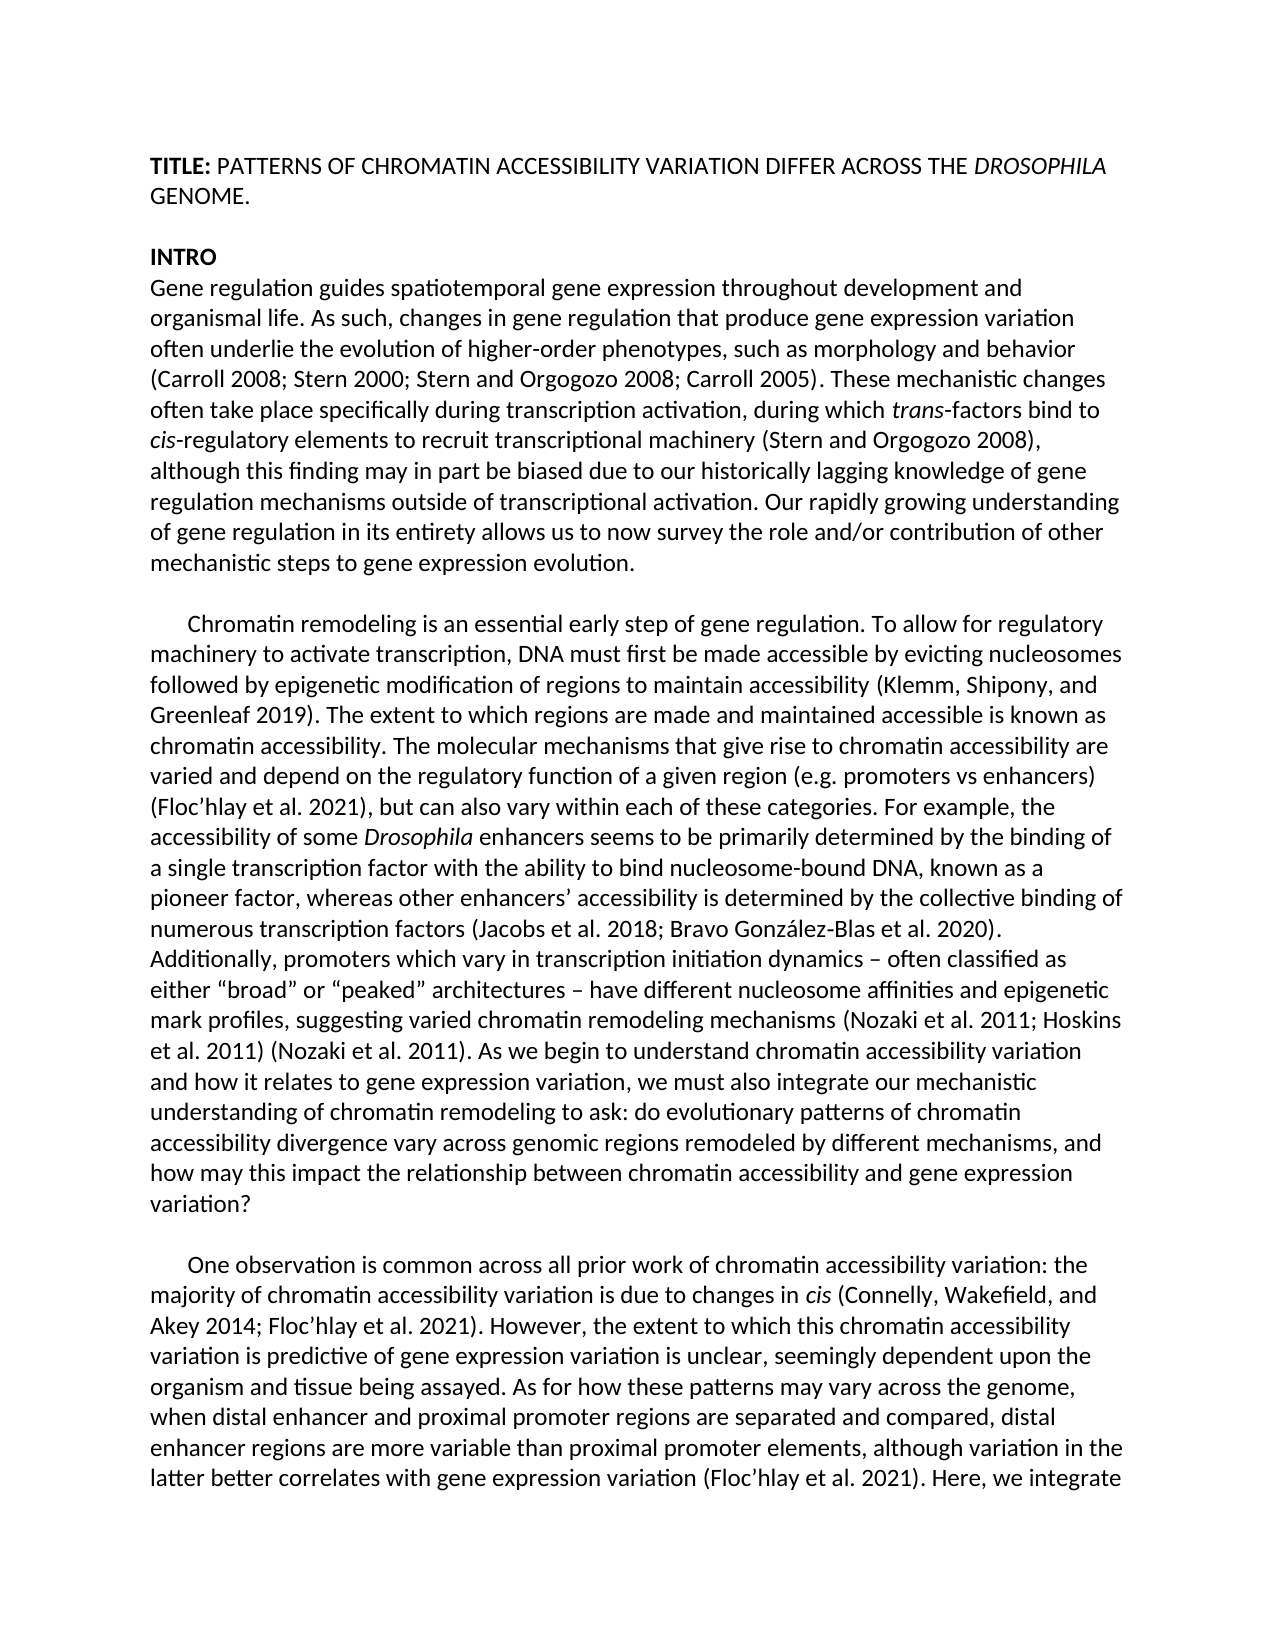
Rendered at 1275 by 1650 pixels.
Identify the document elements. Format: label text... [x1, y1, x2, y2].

text INTRO [150, 242, 1125, 272]
text TITLE: PATTERNS OF CHROMATIN ACCESSIBILITY VARIATION DIFFER ACROSS THE DROSOPHILA GENOME. [150, 150, 1125, 211]
text Chromatin remodeling is an essential early step of gene regulation. To allow for regulatory machinery to activate transcription, DNA must first be made accessible by evicting nucleosomes followed by epigenetic modification of regions to maintain accessibility (Klemm, Shipony, and Greenleaf 2019). The extent to which regions are made and maintained accessible is known as chromatin accessibility. The molecular mechanisms that give rise to chromatin accessibility are varied and depend on the regulatory function of a given region (e.g. promoters vs enhancers) (Floc’hlay et al. 2021), but can also vary within each of these categories. For example, the accessibility of some Drosophila enhancers seems to be primarily determined by the binding of a single transcription factor with the ability to bind nucleosome-bound DNA, known as a pioneer factor, whereas other enhancers’ accessibility is determined by the collective binding of numerous transcription factors (Jacobs et al. 2018; Bravo González‐Blas et al. 2020). Additionally, promoters which vary in transcription initiation dynamics – often classified as either “broad” or “peaked” architectures – have different nucleosome affinities and epigenetic mark profiles, suggesting varied chromatin remodeling mechanisms (Nozaki et al. 2011; Hoskins et al. 2011) (Nozaki et al. 2011). As we begin to understand chromatin accessibility variation and how it relates to gene expression variation, we must also integrate our mechanistic understanding of chromatin remodeling to ask: do evolutionary patterns of chromatin accessibility divergence vary across genomic regions remodeled by different mechanisms, and how may this impact the relationship between chromatin accessibility and gene expression variation? [150, 608, 1125, 1218]
text Gene regulation guides spatiotemporal gene expression throughout development and organismal life. As such, changes in gene regulation that produce gene expression variation often underlie the evolution of higher-order phenotypes, such as morphology and behavior (Carroll 2008; Stern 2000; Stern and Orgogozo 2008; Carroll 2005). These mechanistic changes often take place specifically during transcription activation, during which trans-factors bind to cis-regulatory elements to recruit transcriptional machinery (Stern and Orgogozo 2008), although this finding may in part be biased due to our historically lagging knowledge of gene regulation mechanisms outside of transcriptional activation. Our rapidly growing understanding of gene regulation in its entirety allows us to now survey the role and/or contribution of other mechanistic steps to gene expression evolution. [150, 272, 1125, 577]
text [150, 1249, 1125, 1493]
